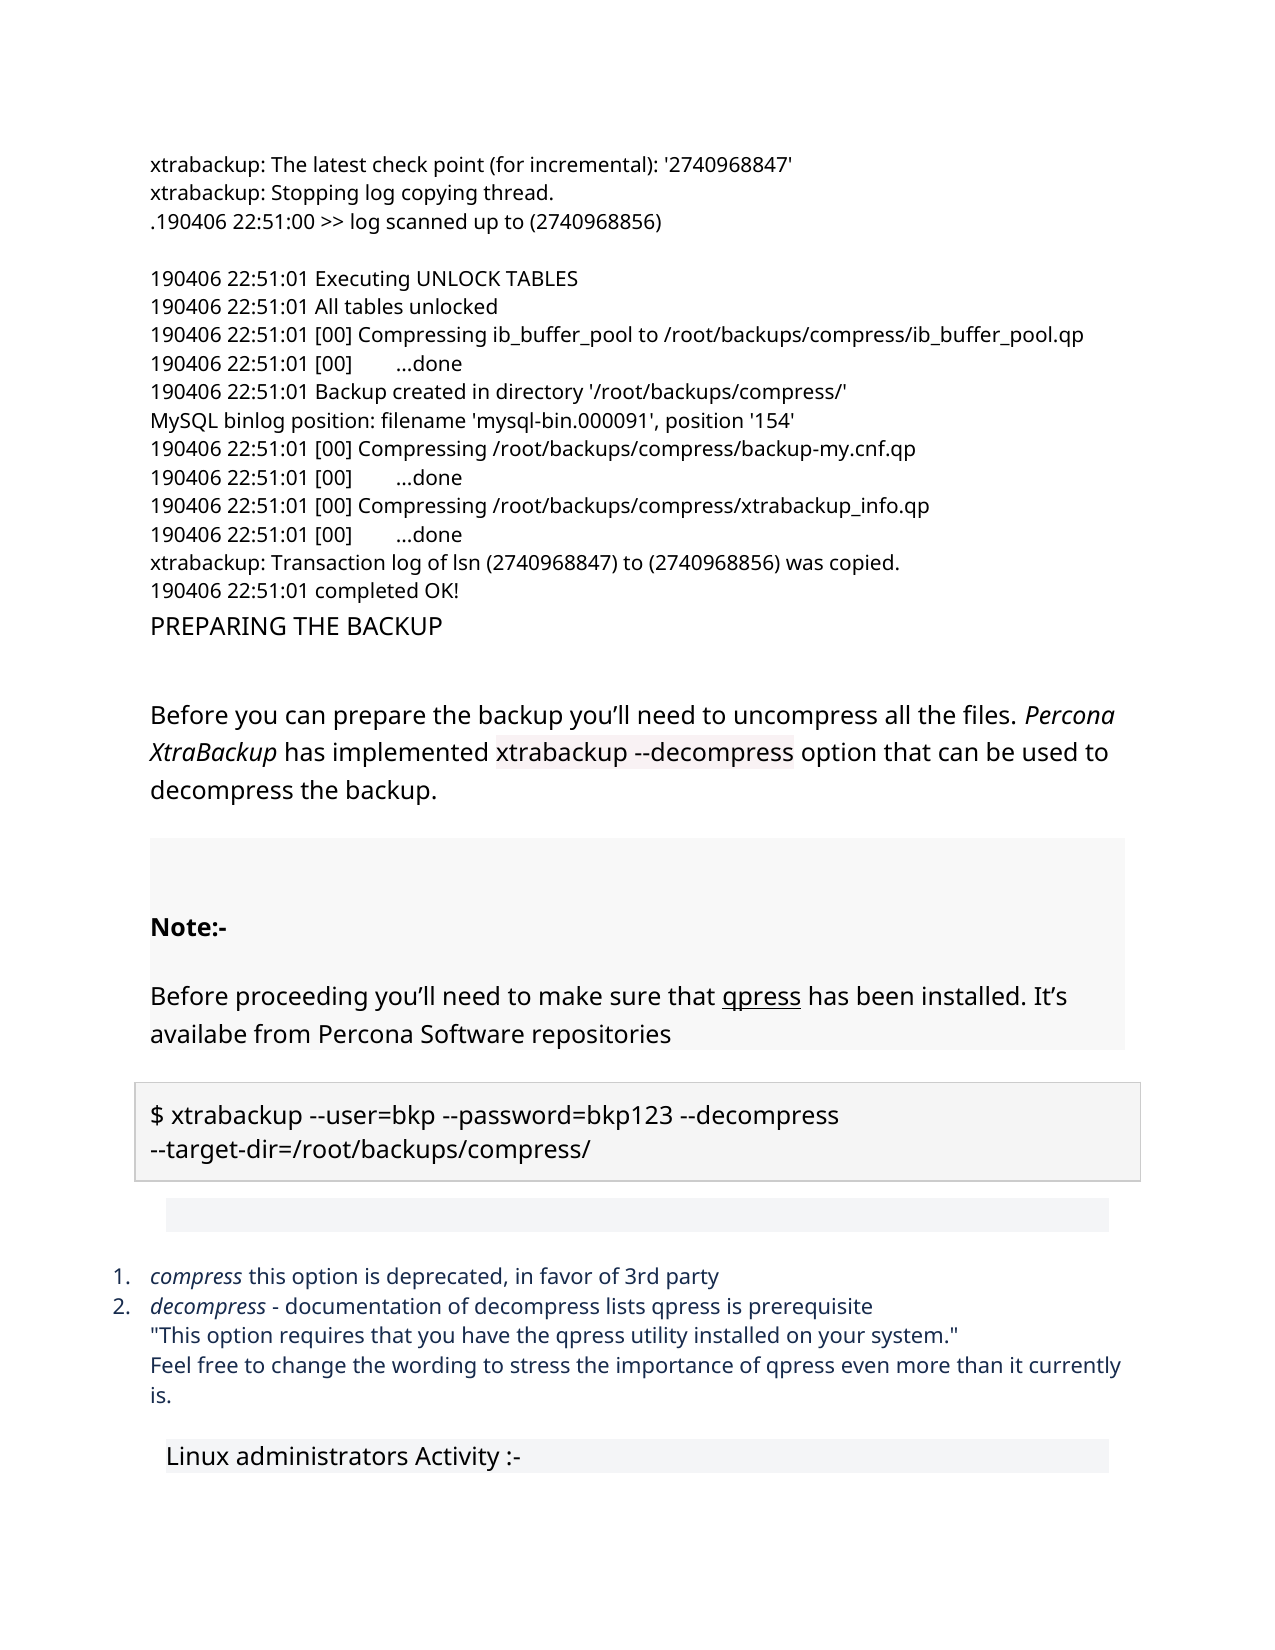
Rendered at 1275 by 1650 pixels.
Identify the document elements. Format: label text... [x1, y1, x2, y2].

text .190406 22:51:00 >> log scanned up to (2740968856) [150, 207, 1125, 235]
list decompress - documentation of decompress lists qpress is prerequisite "This option requires that you have the qpress utility installed on your system." Feel free to change the wording to stress the importance of qpress even more than it currently is. [112, 1291, 1125, 1410]
text PREPARING THE BACKUP [150, 605, 1125, 642]
text Note:- [150, 907, 1125, 944]
text 190406 22:51:01 [00] Compressing /root/backups/compress/backup-my.cnf.qp [150, 434, 1125, 463]
text 190406 22:51:01 [00] ...done [150, 349, 1125, 377]
text Before proceeding you’ll need to make sure that qpress has been installed. It’s availabe from Percona Software repositories [150, 975, 1125, 1050]
text 190406 22:51:01 Backup created in directory '/root/backups/compress/' [150, 377, 1125, 406]
text 190406 22:51:01 completed OK! [150, 577, 1125, 605]
text $ xtrabackup --user=bkp --password=bkp123 --decompress --target-dir=/root/backups/compress/ [136, 1083, 1140, 1180]
text 190406 22:51:01 Executing UNLOCK TABLES [150, 264, 1125, 292]
text xtrabackup: Transaction log of lsn (2740968847) to (2740968856) was copied. [150, 548, 1125, 577]
list compress this option is deprecated, in favor of 3rd party [112, 1261, 1125, 1291]
text xtrabackup: Stopping log copying thread. [150, 178, 1125, 207]
text 190406 22:51:01 [00] Compressing /root/backups/compress/xtrabackup_info.qp [150, 491, 1125, 520]
text 190406 22:51:01 All tables unlocked [150, 292, 1125, 321]
text Linux administrators Activity :- [166, 1439, 1109, 1473]
text 190406 22:51:01 [00] ...done [150, 463, 1125, 491]
text 190406 22:51:01 [00] Compressing ib_buffer_pool to /root/backups/compress/ib_buffer_pool.qp [150, 321, 1125, 349]
text Before you can prepare the backup you’ll need to uncompress all the files. Percona XtraBackup has implemented xtrabackup --decompress option that can be used to decompress the backup. [150, 694, 1125, 807]
text 190406 22:51:01 [00] ...done [150, 520, 1125, 548]
text MySQL binlog position: filename 'mysql-bin.000091', position '154' [150, 406, 1125, 434]
text xtrabackup: The latest check point (for incremental): '2740968847' [150, 150, 1125, 178]
